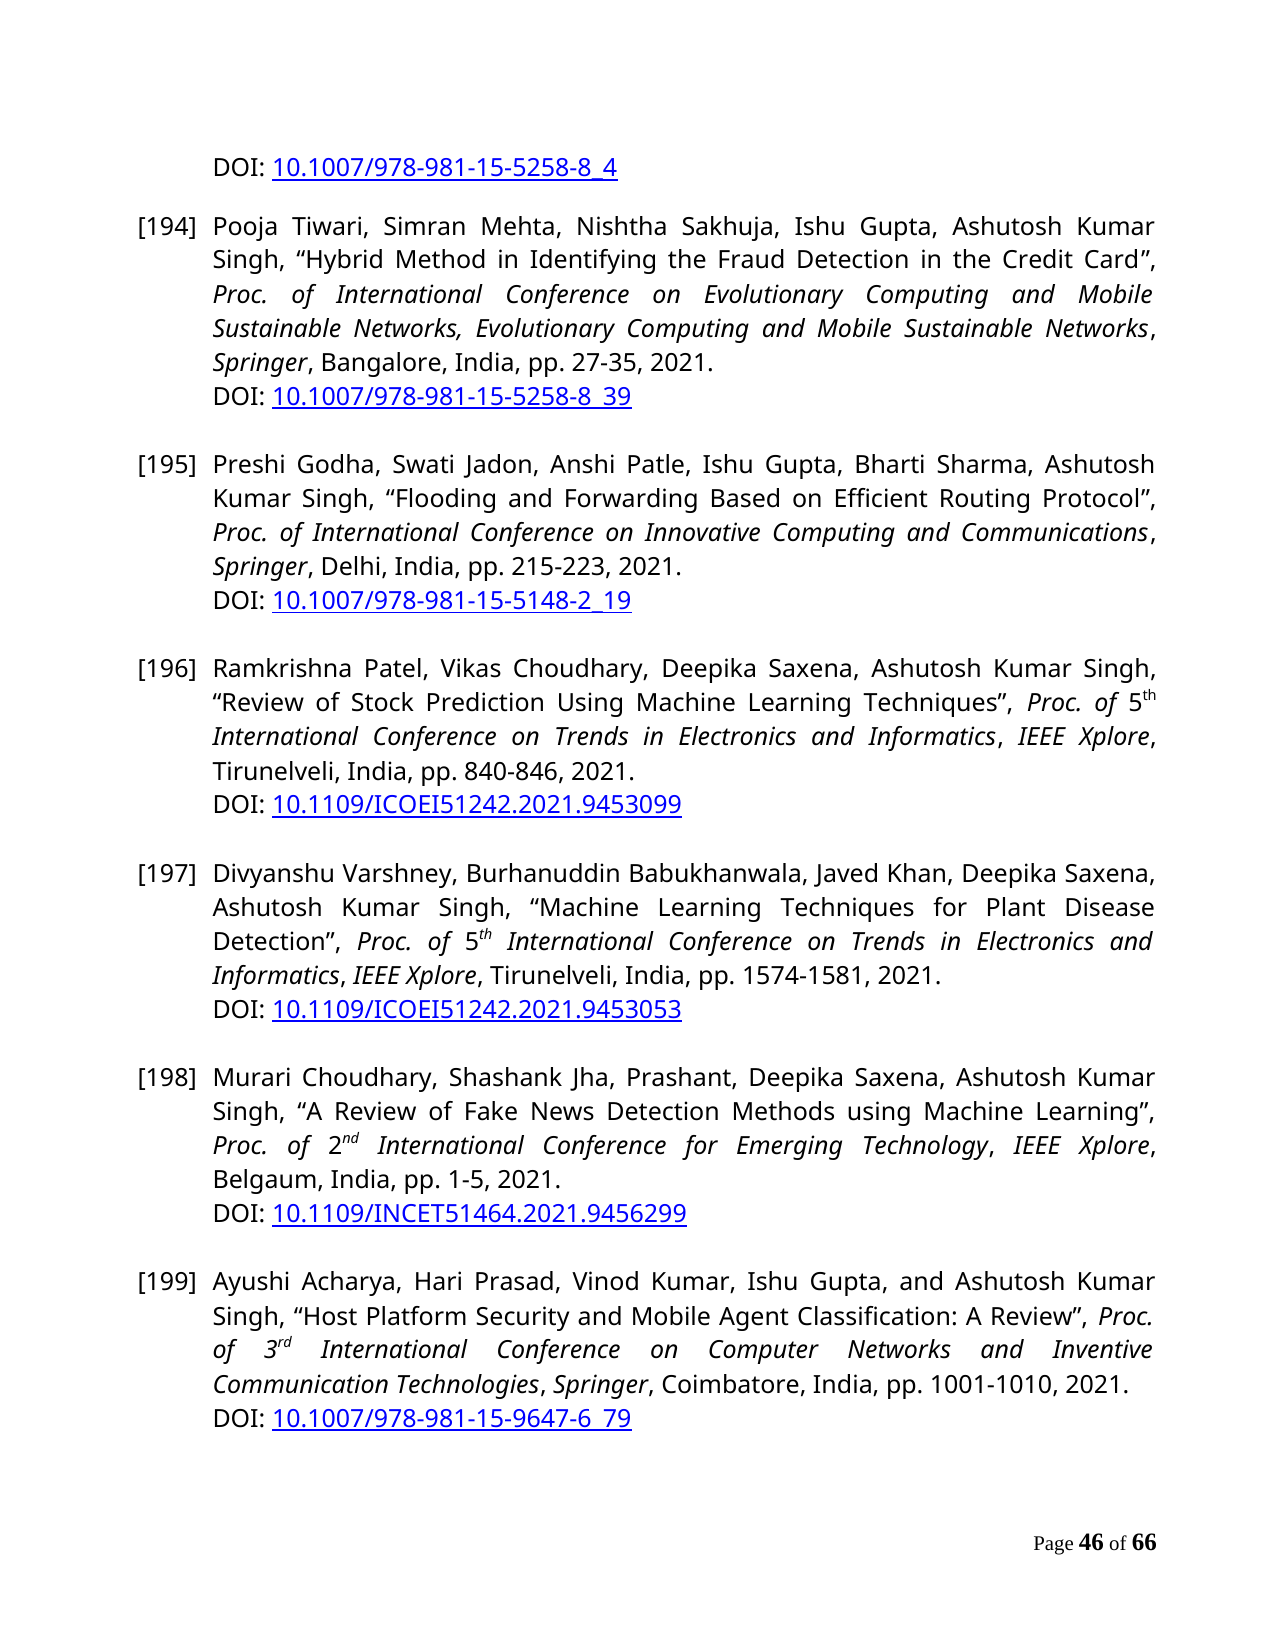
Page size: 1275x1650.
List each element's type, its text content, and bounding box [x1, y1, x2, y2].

list Pooja Tiwari, Simran Mehta, Nishtha Sakhuja, Ishu Gupta, Ashutosh Kumar Singh, “Hybrid Method in Identifying the Fraud Detection in the Credit Card”, Proc. of International Conference on Evolutionary Computing and Mobile Sustainable Networks, Evolutionary Computing and Mobile Sustainable Networks, Springer, Bangalore, India, pp. 27-35, 2021. [137, 208, 1156, 378]
list Ayushi Acharya, Hari Prasad, Vinod Kumar, Ishu Gupta, and Ashutosh Kumar Singh, “Host Platform Security and Mobile Agent Classification: A Review”, Proc. of 3rd International Conference on Computer Networks and Inventive Communication Technologies, Springer, Coimbatore, India, pp. 1001-1010, 2021. [137, 1264, 1156, 1400]
text DOI: 10.1109/ICOEI51242.2021.9453099 [212, 787, 1156, 821]
text DOI: 10.1007/978-981-15-5258-8_39 [212, 378, 1156, 412]
list Ramkrishna Patel, Vikas Choudhary, Deepika Saxena, Ashutosh Kumar Singh, “Review of Stock Prediction Using Machine Learning Techniques”, Proc. of 5th International Conference on Trends in Electronics and Informatics, IEEE Xplore, Tirunelveli, India, pp. 840-846, 2021. [137, 651, 1156, 787]
text DOI: 10.1109/ICOEI51242.2021.9453053 [212, 992, 1156, 1026]
list DOI: 10.1109/INCET51464.2021.9456299 [212, 1196, 1156, 1230]
list Preshi Godha, Swati Jadon, Anshi Patle, Ishu Gupta, Bharti Sharma, Ashutosh Kumar Singh, “Flooding and Forwarding Based on Efficient Routing Protocol”, Proc. of International Conference on Innovative Computing and Communications, Springer, Delhi, India, pp. 215-223, 2021. [137, 447, 1156, 583]
list Divyanshu Varshney, Burhanuddin Babukhanwala, Javed Khan, Deepika Saxena, Ashutosh Kumar Singh, “Machine Learning Techniques for Plant Disease Detection”, Proc. of 5th International Conference on Trends in Electronics and Informatics, IEEE Xplore, Tirunelveli, India, pp. 1574-1581, 2021. [137, 855, 1156, 992]
text DOI: 10.1007/978-981-15-5258-8_4 [212, 150, 1156, 184]
list Murari Choudhary, Shashank Jha, Prashant, Deepika Saxena, Ashutosh Kumar Singh, “A Review of Fake News Detection Methods using Machine Learning”, Proc. of 2nd International Conference for Emerging Technology, IEEE Xplore, Belgaum, India, pp. 1-5, 2021. [137, 1060, 1156, 1196]
text DOI: 10.1007/978-981-15-5148-2_19 [212, 583, 1156, 617]
list DOI: 10.1007/978-981-15-9647-6_79 [212, 1400, 1156, 1434]
